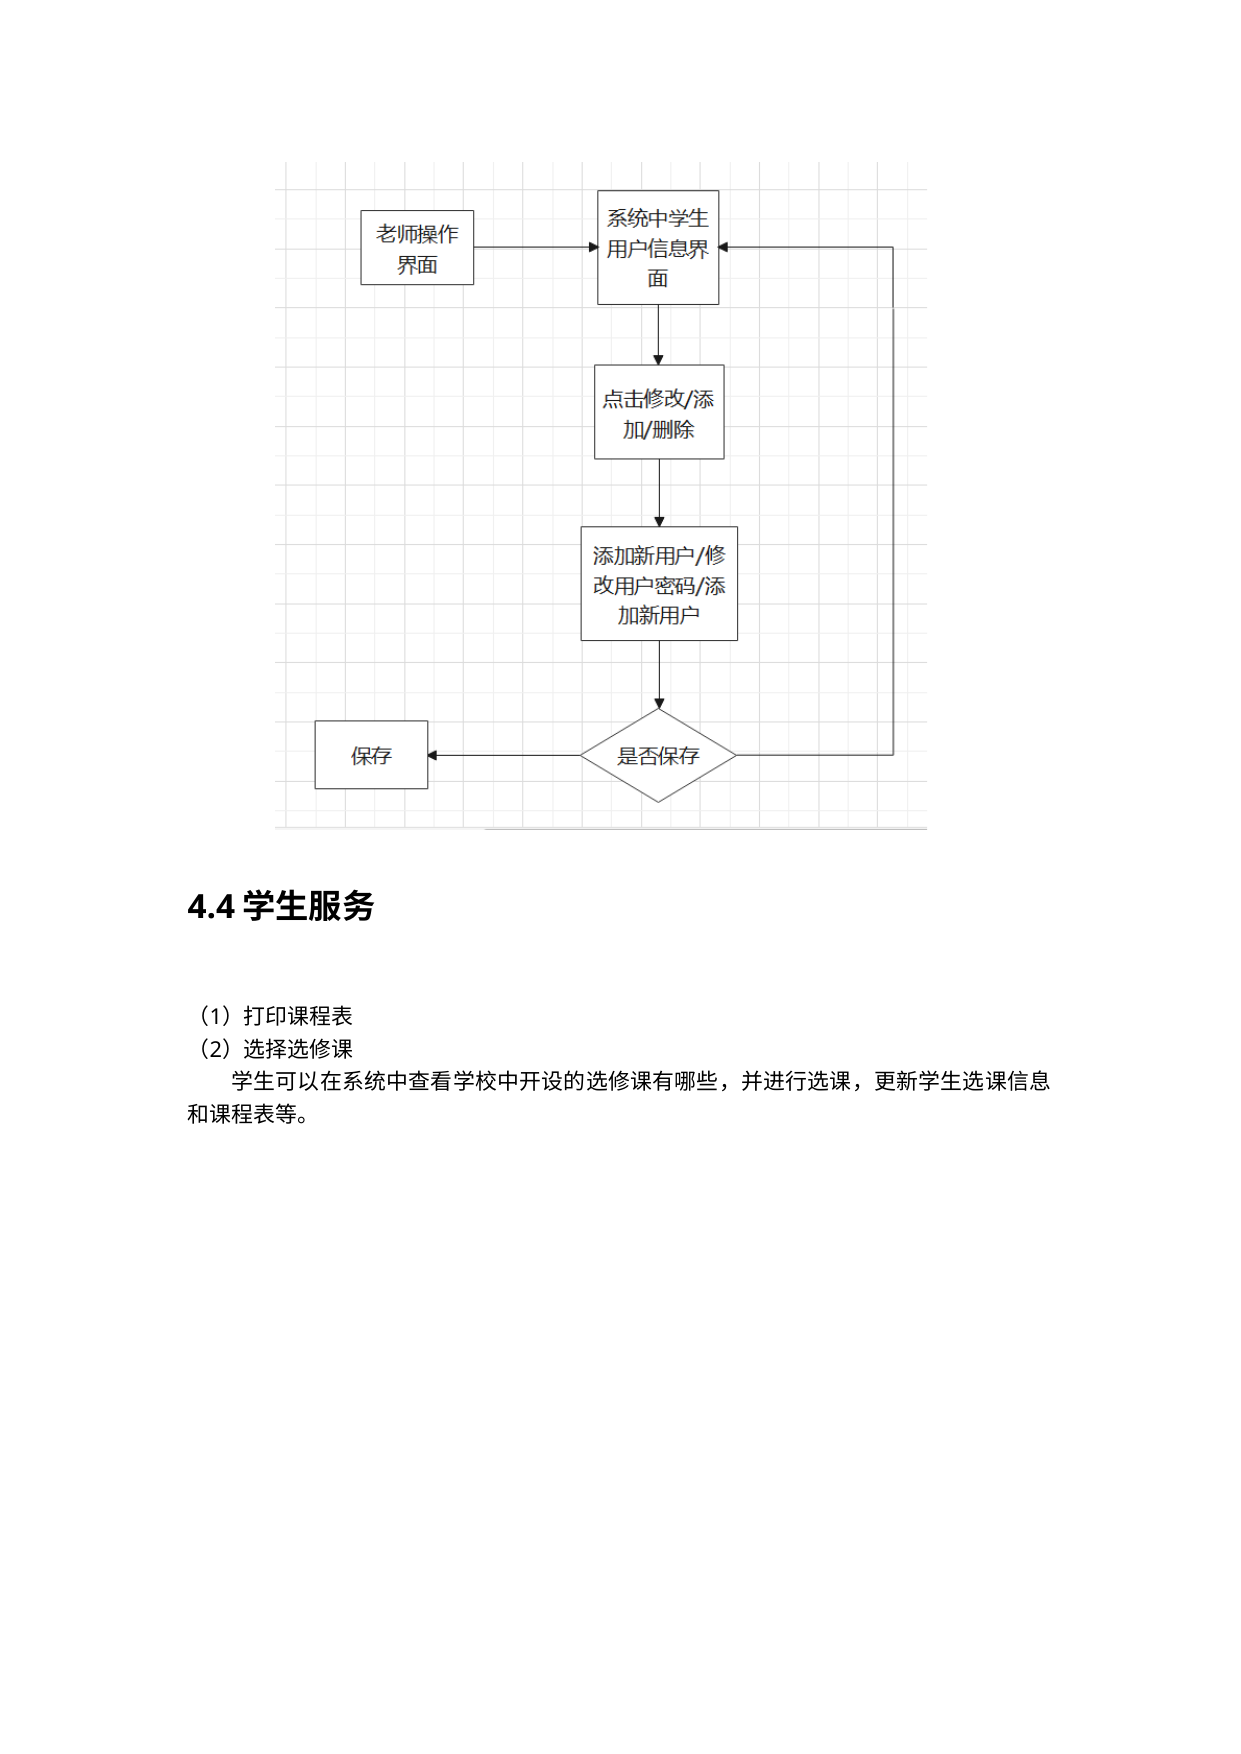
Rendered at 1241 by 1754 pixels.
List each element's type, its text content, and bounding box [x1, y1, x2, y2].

subtitle 4.4学生服务 [187, 872, 1053, 937]
text （1）打印课程表 [187, 999, 1053, 1031]
text 学生可以在系统中查看学校中开设的选修课有哪些，并进行选课，更新学生选课信息和课程表等。 [187, 1064, 1053, 1129]
picture [275, 162, 928, 830]
text （2）选择选修课 [187, 1031, 1053, 1064]
